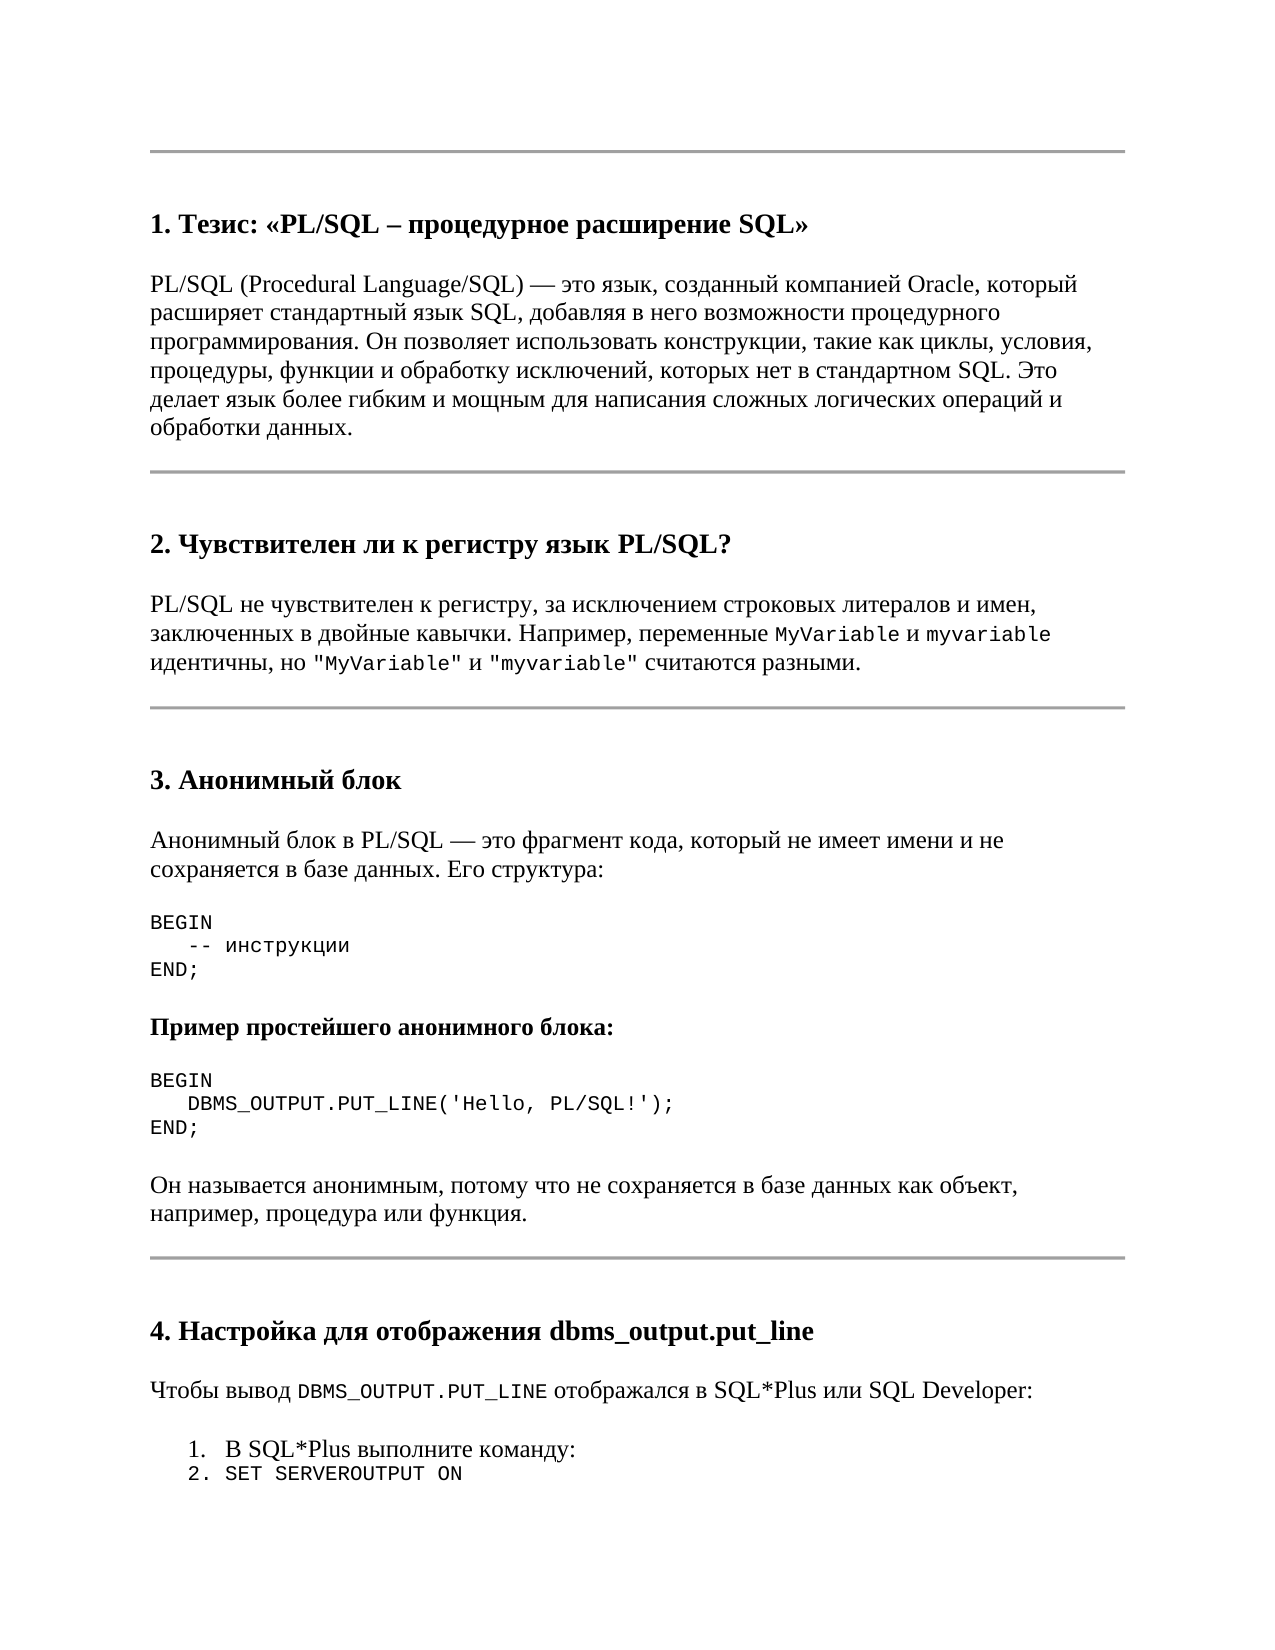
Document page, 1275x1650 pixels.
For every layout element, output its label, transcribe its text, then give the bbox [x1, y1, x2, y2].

text PL/SQL (Procedural Language/SQL) — это язык, созданный компанией Oracle, который расширяет стандартный язык SQL, добавляя в него возможности процедурного программирования. Он позволяет использовать конструкции, такие как циклы, условия, процедуры, функции и обработку исключений, которых нет в стандартном SQL. Это делает язык более гибким и мощным для написания сложных логических операций и обработки данных. [150, 269, 1125, 441]
text Пример простейшего анонимного блока: [150, 1012, 1125, 1041]
text BEGIN [150, 1070, 1125, 1093]
text END; [150, 1117, 1125, 1141]
text 4. Настройка для отображения dbms_output.put_line [150, 1314, 1125, 1346]
text 1. Тезис: «PL/SQL – процедурное расширение SQL» [150, 207, 1125, 239]
text Анонимный блок в PL/SQL — это фрагмент кода, который не имеет имени и не сохраняется в базе данных. Его структура: [150, 825, 1125, 882]
list SET SERVEROUTPUT ON [187, 1463, 1125, 1486]
text 2. Чувствителен ли к регистру язык PL/SQL? [150, 528, 1125, 560]
text 3. Анонимный блок [150, 763, 1125, 796]
text END; [150, 959, 1125, 983]
text -- инструкции [150, 935, 1125, 959]
text PL/SQL не чувствителен к регистру, за исключением строковых литералов и имен, заключенных в двойные кавычки. Например, переменные MyVariable и myvariable идентичны, но "MyVariable" и "myvariable" считаются разными. [150, 589, 1125, 677]
text Он называется анонимным, потому что не сохраняется в базе данных как объект, например, процедура или функция. [150, 1170, 1125, 1227]
text DBMS_OUTPUT.PUT_LINE('Hello, PL/SQL!'); [150, 1093, 1125, 1117]
text Чтобы вывод DBMS_OUTPUT.PUT_LINE отображался в SQL*Plus или SQL Developer: [150, 1375, 1125, 1405]
list В SQL*Plus выполните команду: [187, 1434, 1125, 1463]
text BEGIN [150, 912, 1125, 935]
